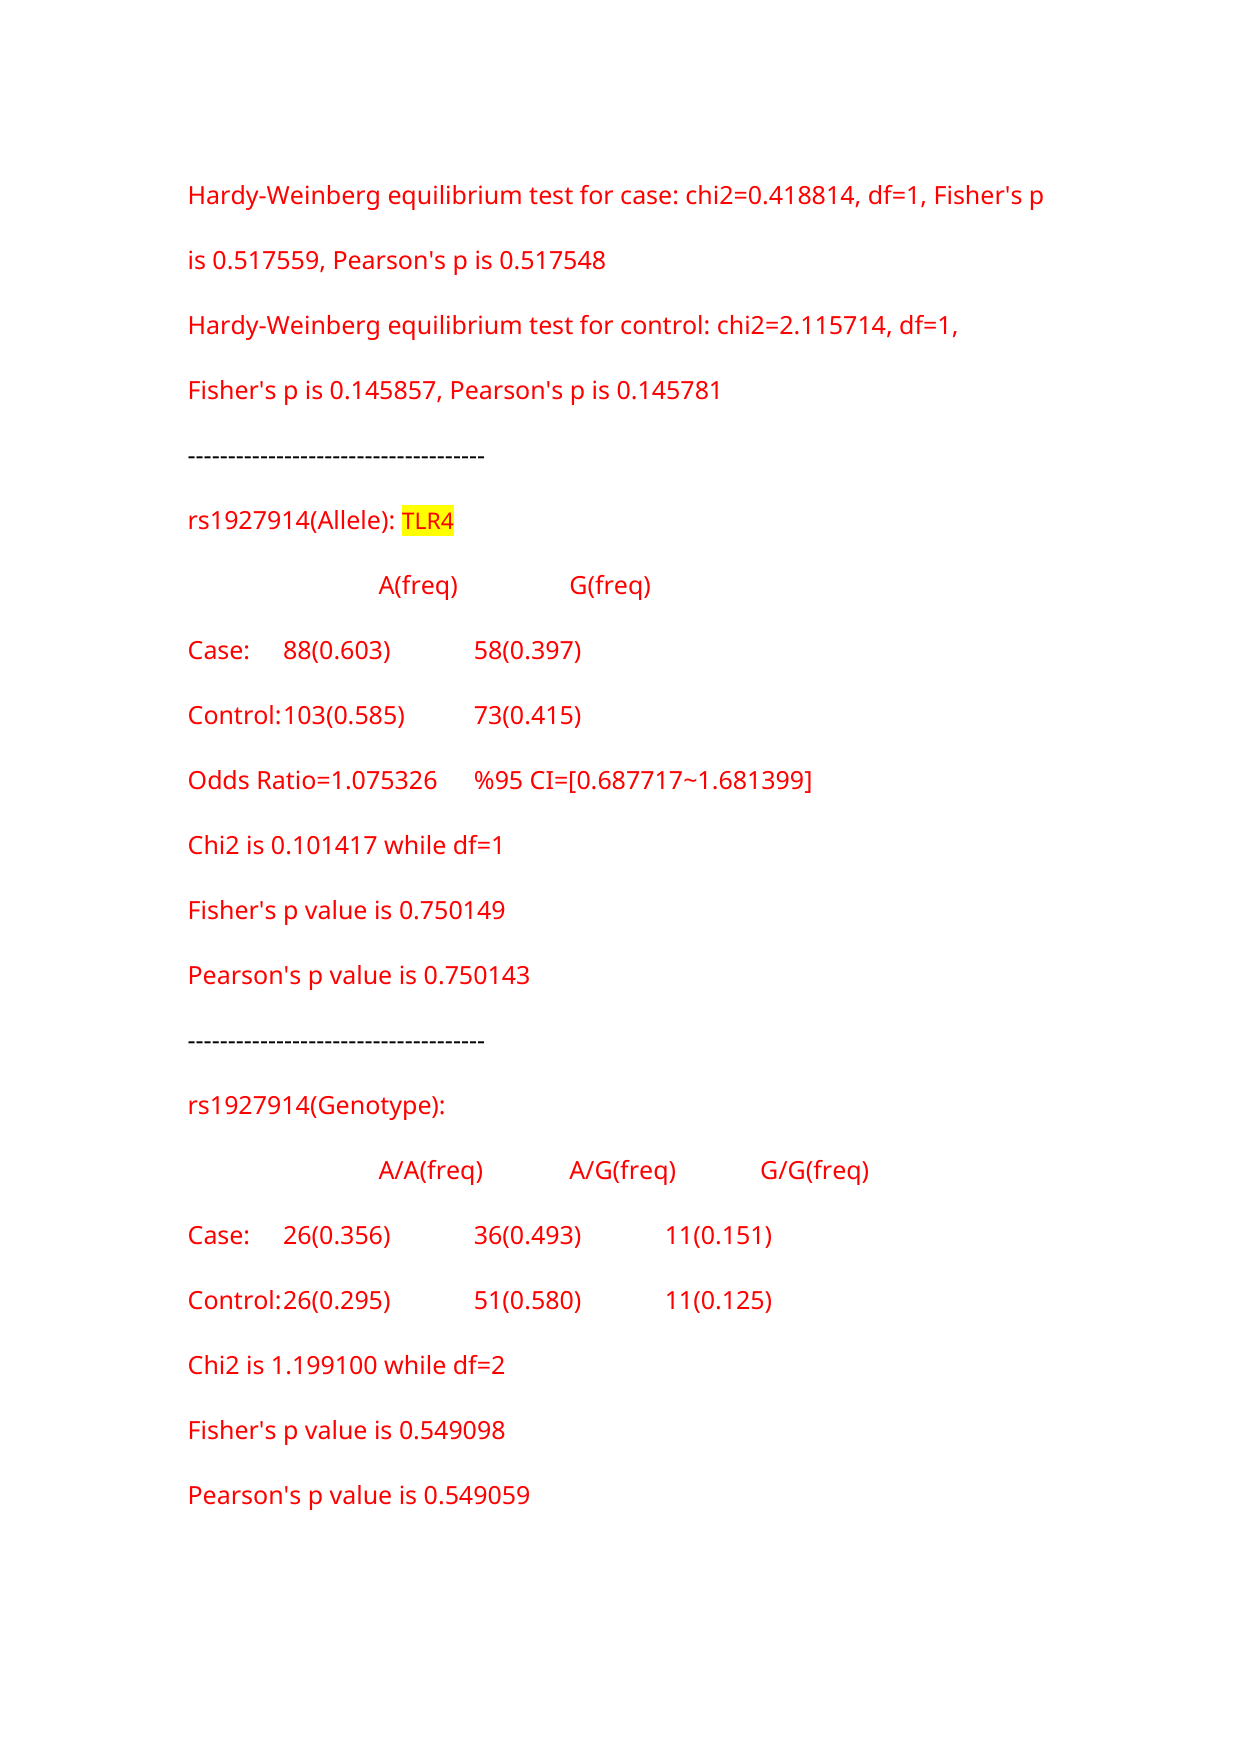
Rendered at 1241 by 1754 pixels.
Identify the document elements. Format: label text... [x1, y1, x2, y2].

text Pearson's p value is 0.750143 [187, 942, 1053, 1007]
text Fisher's p value is 0.750149 [187, 877, 1053, 942]
text Hardy-Weinberg equilibrium test for case: chi2=0.418814, df=1, Fisher's p is 0.517559, Pearson's p is 0.517548 [187, 162, 1053, 292]
text ------------------------------------- [187, 422, 1053, 487]
text Chi2 is 1.199100 while df=2 [187, 1332, 1053, 1397]
text rs1927914(Genotype): [187, 1072, 1053, 1137]
text A(freq) G(freq) [187, 552, 1053, 617]
text Hardy-Weinberg equilibrium test for control: chi2=2.115714, df=1, Fisher's p is 0.145857, Pearson's p is 0.145781 [187, 292, 1053, 422]
text A/A(freq) A/G(freq) G/G(freq) [187, 1137, 1053, 1202]
text ------------------------------------- [187, 1007, 1053, 1072]
text Odds Ratio=1.075326 %95 CI=[0.687717~1.681399] [187, 747, 1053, 812]
text Case: 88(0.603) 58(0.397) [187, 617, 1053, 682]
text Control: 103(0.585) 73(0.415) [187, 682, 1053, 747]
text Control: 26(0.295) 51(0.580) 11(0.125) [187, 1267, 1053, 1332]
text Fisher's p value is 0.549098 [187, 1397, 1053, 1462]
text Chi2 is 0.101417 while df=1 [187, 812, 1053, 877]
text Case: 26(0.356) 36(0.493) 11(0.151) [187, 1202, 1053, 1267]
text Pearson's p value is 0.549059 [187, 1462, 1053, 1527]
text rs1927914(Allele): TLR4 [187, 487, 1053, 552]
